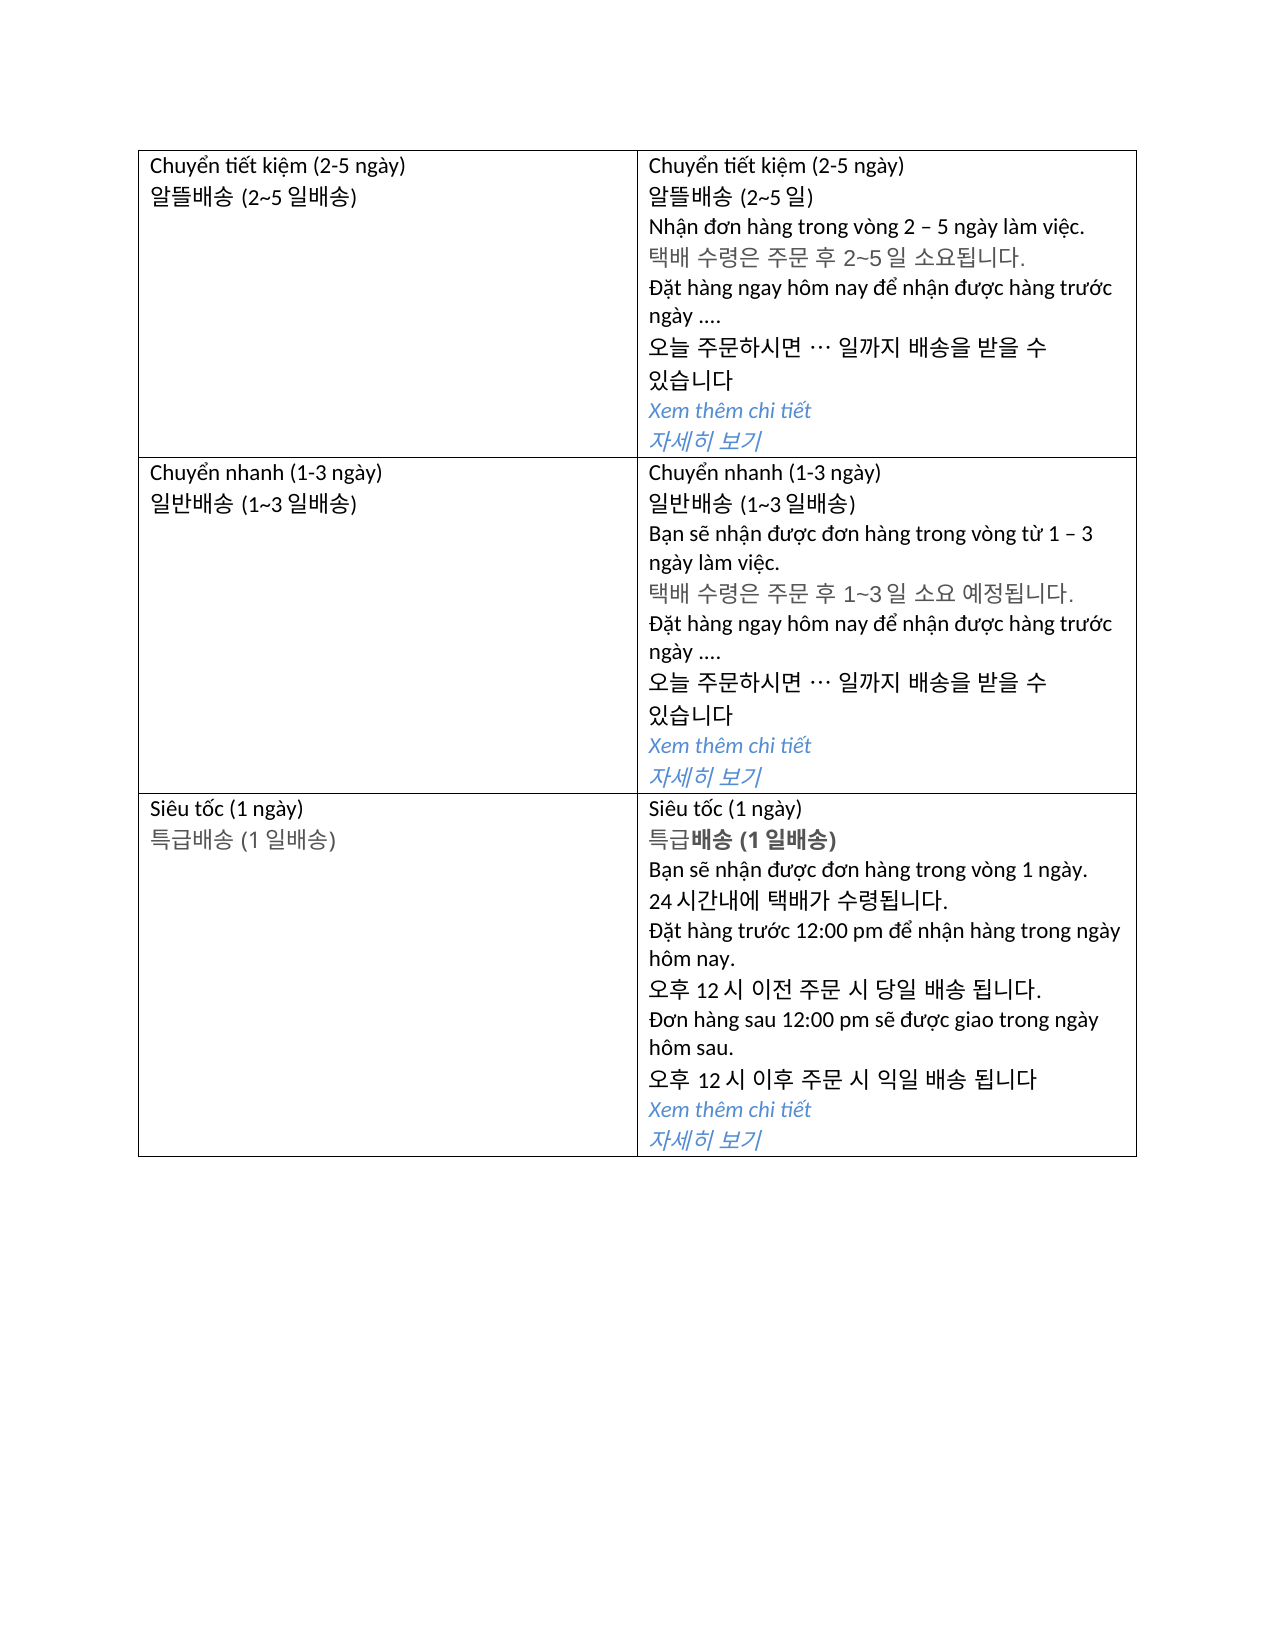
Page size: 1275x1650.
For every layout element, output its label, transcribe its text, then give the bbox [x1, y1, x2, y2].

table_header Chuyển tiết kiệm (2-5 ngày) 알뜰배송 (2~5일배송) [139, 151, 637, 457]
table_cell Siêu tốc (1 ngày) 특급배송 (1일배송) Bạn sẽ nhận được đơn hàng trong vòng 1 ngày. 24시간내에 택배가 수령됩니다. Đặt hàng trước 12:00 pm để nhận hàng trong ngày hôm nay. 오후12시 이전 주문 시 당일 배송 됩니다. Đơn hàng sau 12:00 pm sẽ được giao trong ngày hôm sau. 오후 12시 이후 주문 시 익일 배송 됩니다 Xem thêm chi tiết 자세히 보기 [638, 794, 1136, 1156]
table_header Chuyển tiết kiệm (2-5 ngày) 알뜰배송 (2~5일) Nhận đơn hàng trong vòng 2 – 5 ngày làm việc. 택배 수령은 주문 후 2~5일 소요됩니다. Đặt hàng ngay hôm nay để nhận được hàng trước ngày .... 오늘 주문하시면 … 일까지 배송을 받을 수 있습니다 Xem thêm chi tiết 자세히 보기 [638, 151, 1136, 457]
table_cell Chuyển nhanh (1-3 ngày) 일반배송 (1~3일배송) [139, 458, 637, 793]
table_cell Siêu tốc (1 ngày) 특급배송 (1일배송) [139, 794, 637, 1156]
table_cell Chuyển nhanh (1-3 ngày) 일반배송 (1~3일배송) Bạn sẽ nhận được đơn hàng trong vòng từ 1 – 3 ngày làm việc. 택배 수령은 주문 후 1~3일 소요 예정됩니다. Đặt hàng ngay hôm nay để nhận được hàng trước ngày .... 오늘 주문하시면 … 일까지 배송을 받을 수 있습니다 Xem thêm chi tiết 자세히 보기 [638, 458, 1136, 793]
